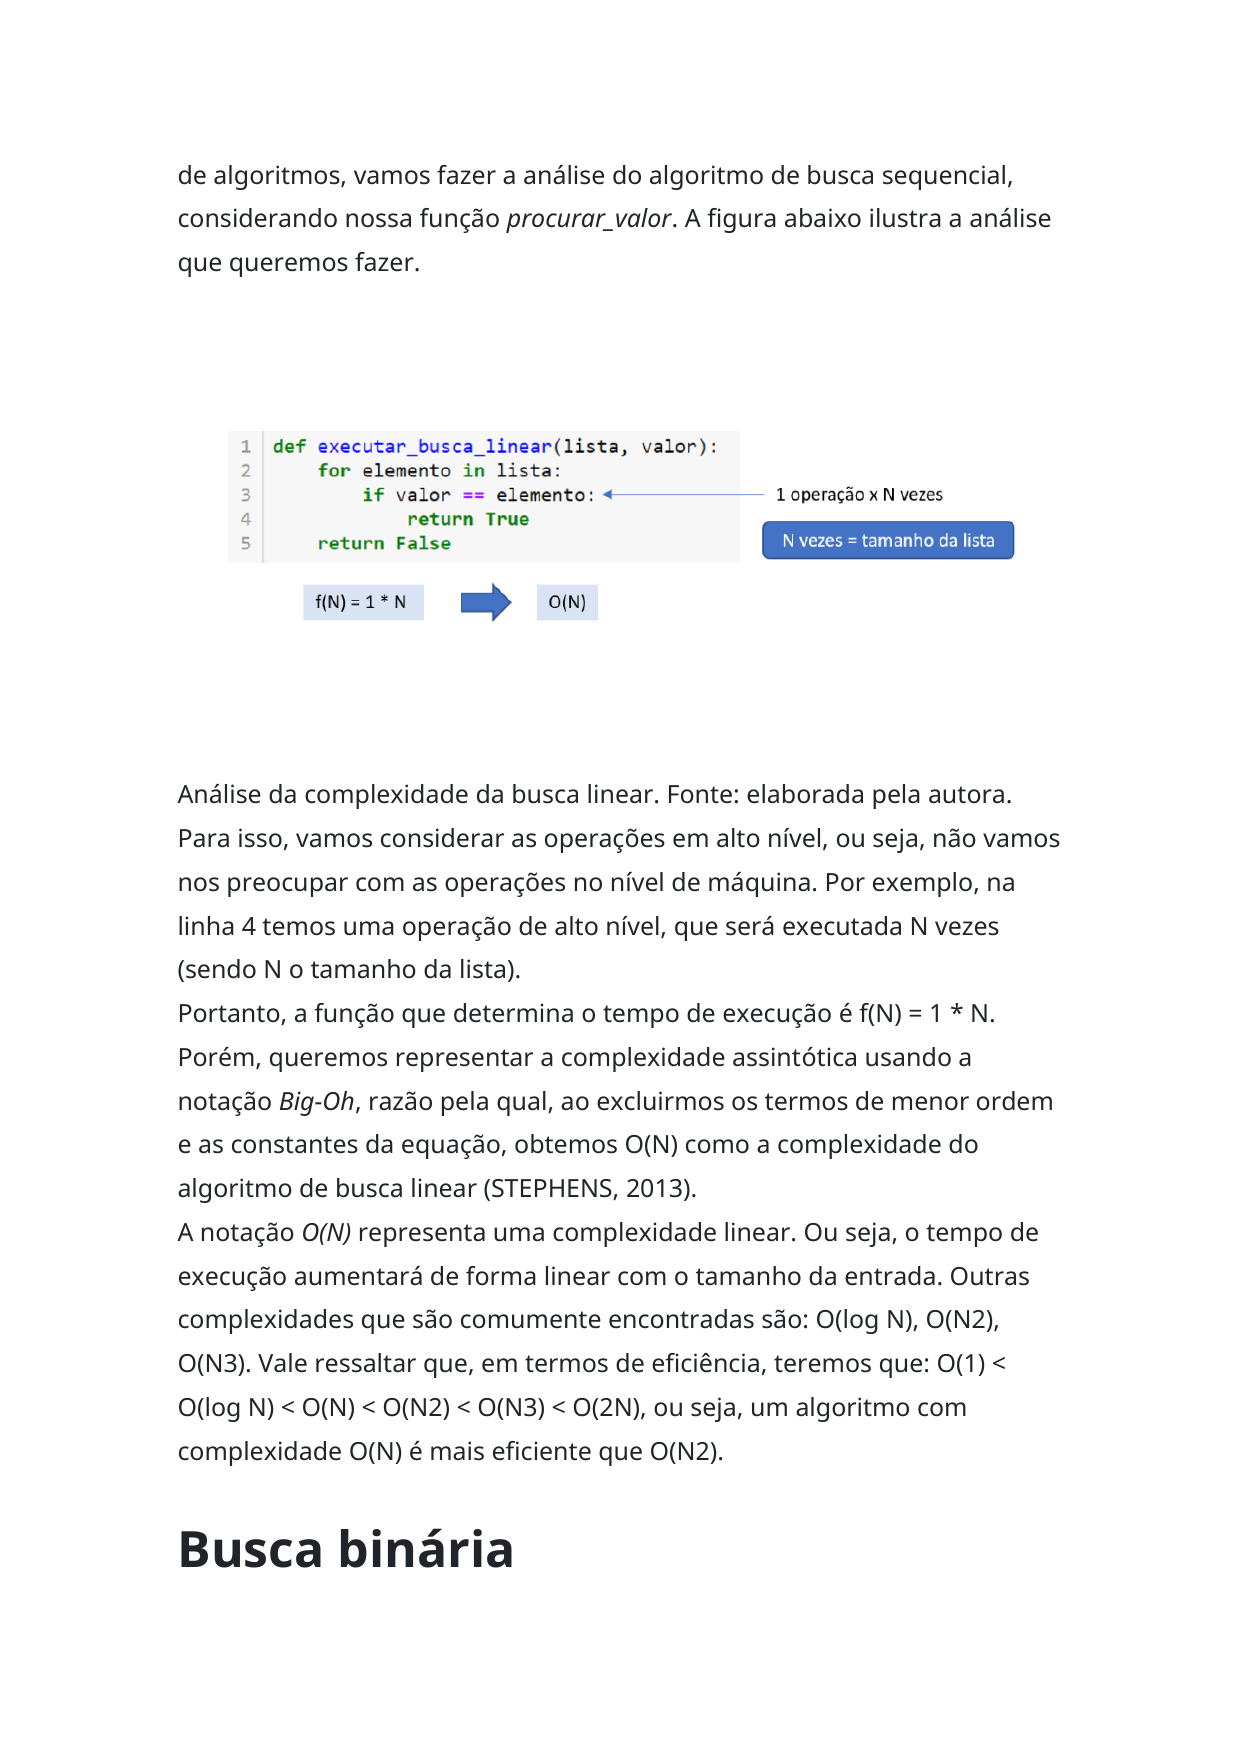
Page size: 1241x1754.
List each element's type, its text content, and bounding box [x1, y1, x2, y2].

text Análise da complexidade da busca linear. Fonte: elaborada pela autora. [177, 778, 1063, 811]
picture [177, 278, 1063, 778]
text Para isso, vamos considerar as operações em alto nível, ou seja, não vamos nos preocupar com as operações no nível de máquina. Por exemplo, na linha 4 temos uma operação de alto nível, que será executada N vezes (sendo N o tamanho da lista). [177, 811, 1063, 986]
text Portanto, a função que determina o tempo de execução é f(N) = 1 * N. Porém, queremos representar a complexidade assintótica usando a notação Big-Oh, razão pela qual, ao excluirmos os termos de menor ordem e as constantes da equação, obtemos O(N) como a complexidade do algoritmo de busca linear (STEPHENS, 2013). [177, 986, 1063, 1205]
text Busca binária [177, 1514, 1063, 1582]
text A notação O(N) representa uma complexidade linear. Ou seja, o tempo de execução aumentará de forma linear com o tamanho da entrada. Outras complexidades que são comumente encontradas são: O(log N), O(N2), O(N3). Vale ressaltar que, em termos de eficiência, teremos que: O(1) < O(log N) < O(N) < O(N2) < O(N3) < O(2N), ou seja, um algoritmo com complexidade O(N) é mais eficiente que O(N2). [177, 1205, 1063, 1467]
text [177, 148, 1063, 278]
